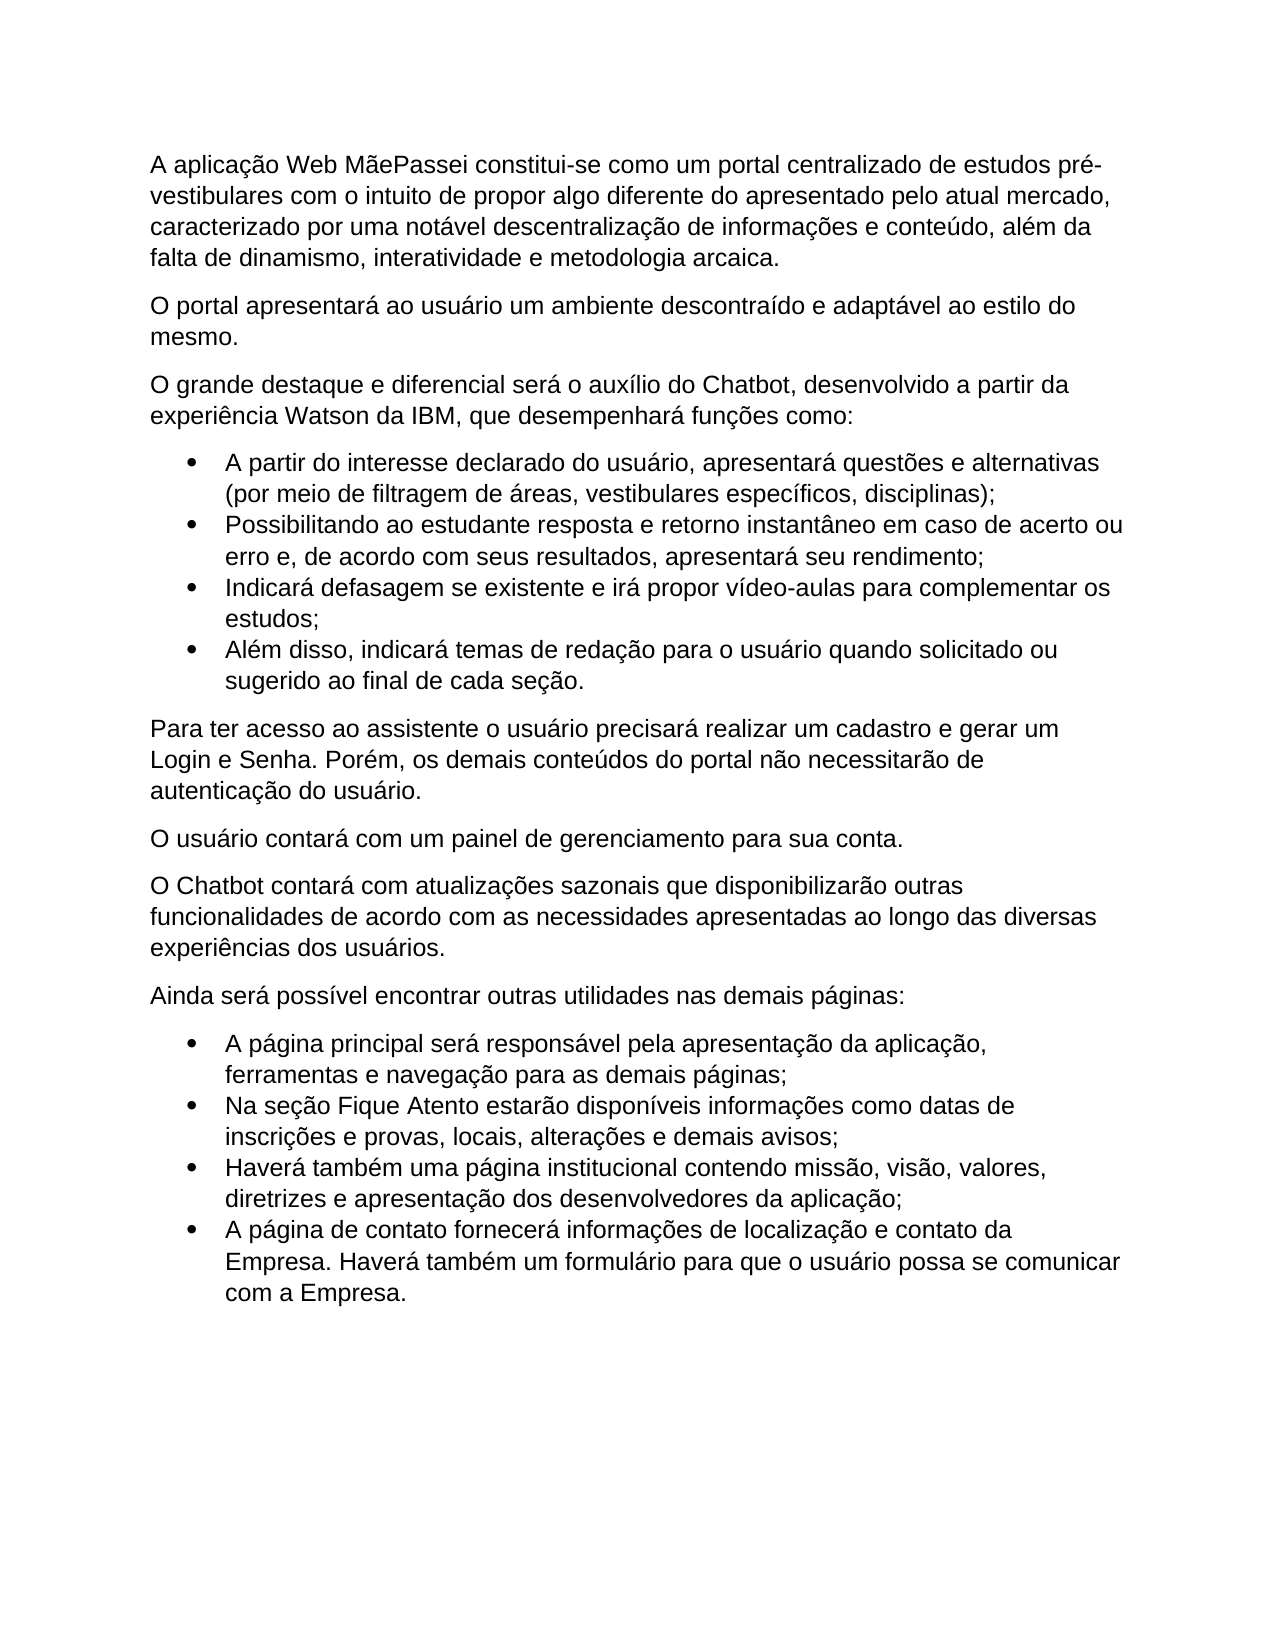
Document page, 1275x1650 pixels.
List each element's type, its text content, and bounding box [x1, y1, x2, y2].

list Indicará defasagem se existente e irá propor vídeo-aulas para complementar os estudos; [187, 573, 1125, 633]
text O Chatbot contará com atualizações sazonais que disponibilizarão outras funcionalidades de acordo com as necessidades apresentadas ao longo das diversas experiências dos usuários. [150, 871, 1125, 962]
list Na seção Fique Atento estarão disponíveis informações como datas de inscrições e provas, locais, alterações e demais avisos; [187, 1091, 1125, 1151]
text Para ter acesso ao assistente o usuário precisará realizar um cadastro e gerar um Login e Senha. Porém, os demais conteúdos do portal não necessitarão de autenticação do usuário. [150, 714, 1125, 804]
text Ainda será possível encontrar outras utilidades nas demais páginas: [150, 981, 1125, 1010]
text O grande destaque e diferencial será o auxílio do Chatbot, desenvolvido a partir da experiência Watson da IBM, que desempenhará funções como: [150, 369, 1125, 429]
list A página principal será responsável pela apresentação da aplicação, ferramentas e navegação para as demais páginas; [187, 1029, 1125, 1089]
text O portal apresentará ao usuário um ambiente descontraído e adaptável ao estilo do mesmo. [150, 291, 1125, 351]
text O usuário contará com um painel de gerenciamento para sua conta. [150, 823, 1125, 852]
list A página de contato fornecerá informações de localização e contato da Empresa. Haverá também um formulário para que o usuário possa se comunicar com a Empresa. [187, 1215, 1125, 1306]
list Possibilitando ao estudante resposta e retorno instantâneo em caso de acerto ou erro e, de acordo com seus resultados, apresentará seu rendimento; [187, 511, 1125, 570]
list Além disso, indicará temas de redação para o usuário quando solicitado ou sugerido ao final de cada seção. [187, 635, 1125, 695]
list Haverá também uma página institucional contendo missão, visão, valores, diretrizes e apresentação dos desenvolvedores da aplicação; [187, 1153, 1125, 1213]
text A aplicação Web MãePassei constitui-se como um portal centralizado de estudos pré-vestibulares com o intuito de propor algo diferente do apresentado pelo atual mercado, caracterizado por uma notável descentralização de informações e conteúdo, além da falta de dinamismo, interatividade e metodologia arcaica. [150, 150, 1125, 272]
list A partir do interesse declarado do usuário, apresentará questões e alternativas (por meio de filtragem de áreas, vestibulares específicos, disciplinas); [187, 448, 1125, 508]
